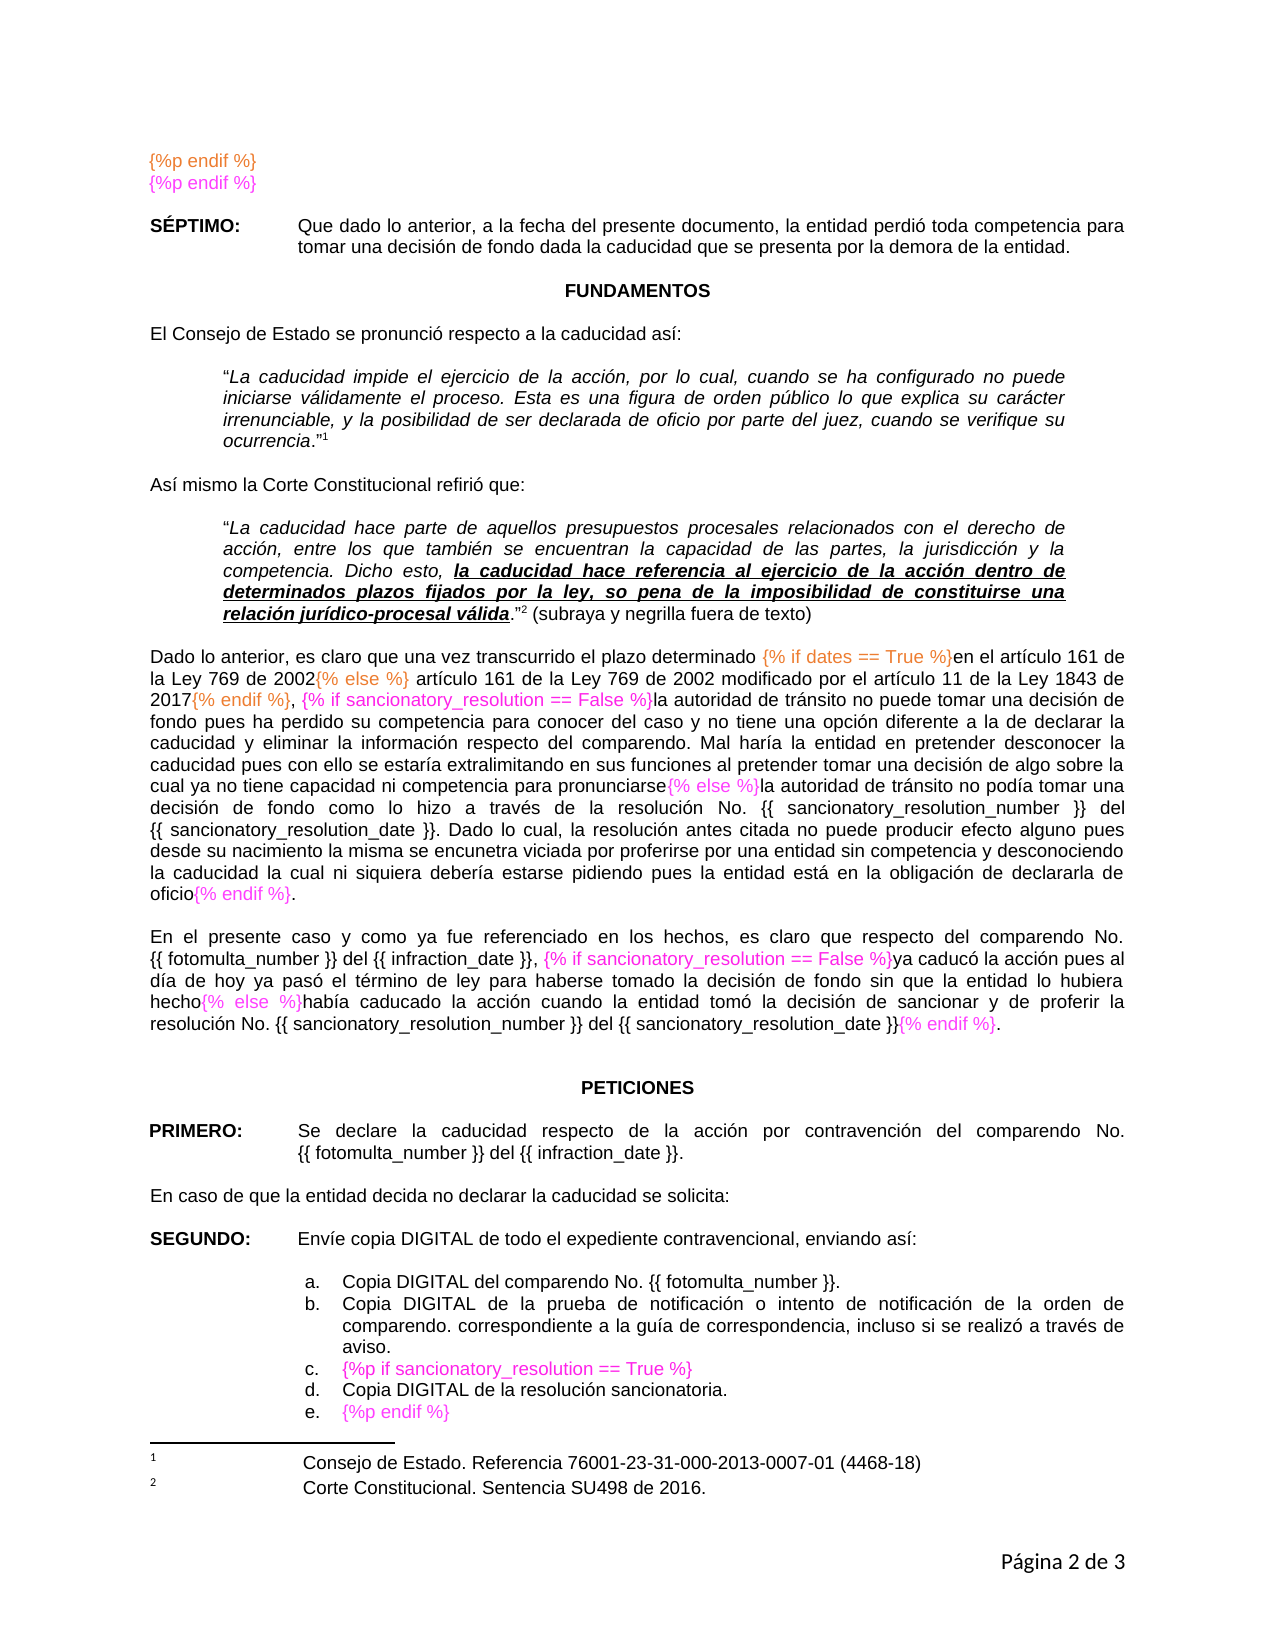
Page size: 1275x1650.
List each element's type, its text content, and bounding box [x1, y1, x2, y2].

list Envíe copia DIGITAL de todo el expediente contravencional, enviando así: [150, 1228, 1125, 1250]
list Copia DIGITAL del comparendo No. {{ fotomulta_number }}. [304, 1271, 1125, 1293]
list Copia DIGITAL de la resolución sancionatoria. [304, 1379, 1125, 1401]
list {%p endif %} [304, 1401, 1125, 1422]
text “La caducidad impide el ejercicio de la acción, por lo cual, cuando se ha configurado no puede iniciarse válidamente el proceso. Esta es una figura de orden público lo que explica su carácter irrenunciable, y la posibilidad de ser declarada de oficio por parte del juez, cuando se verifique su ocurrencia.” [223, 366, 1066, 452]
list {%p if sancionatory_resolution == True %} [304, 1357, 1125, 1379]
text En caso de que la entidad decida no declarar la caducidad se solicita: [150, 1185, 1125, 1207]
list Que dado lo anterior, a la fecha del presente documento, la entidad perdió toda competencia para tomar una decisión de fondo dada la caducidad que se presenta por la demora de la entidad. [150, 215, 1125, 258]
text En el presente caso y como ya fue referenciado en los hechos, es claro que respecto del comparendo No. {{ fotomulta_number }} del {{ infraction_date }}, {% if sancionatory_resolution == False %}ya caducó la acción pues al día de hoy ya pasó el término de ley para haberse tomado la decisión de fondo sin que la entidad lo hubiera hecho{% else %}había caducado la acción cuando la entidad tomó la decisión de sancionar y de proferir la resolución No. {{ sancionatory_resolution_number }} del {{ sancionatory_resolution_date }}{% endif %}. [150, 926, 1125, 1034]
text Así mismo la Corte Constitucional refirió que: [150, 473, 1066, 495]
text “La caducidad hace parte de aquellos presupuestos procesales relacionados con el derecho de acción, entre los que también se encuentran la capacidad de las partes, la jurisdicción y la competencia. Dicho esto, la caducidad hace referencia al ejercicio de la acción dentro de determinados plazos fijados por la ley, so pena de la imposibilidad de constituirse una relación jurídico-procesal válida.” (subraya y negrilla fuera de texto) [223, 517, 1066, 600]
text FUNDAMENTOS [150, 279, 1125, 301]
text El Consejo de Estado se pronunció respecto a la caducidad así: [150, 322, 1125, 344]
list Se declare la caducidad respecto de la acción por contravención del comparendo No. {{ fotomulta_number }} del {{ infraction_date }}. [149, 1120, 1125, 1163]
text {%p endif %} [149, 150, 1125, 172]
text PETICIONES [150, 1077, 1125, 1099]
text Dado lo anterior, es claro que una vez transcurrido el plazo determinado {% if dates == True %}en el artículo 161 de la Ley 769 de 2002{% else %} artículo 161 de la Ley 769 de 2002 modificado por el artículo 11 de la Ley 1843 de 2017{% endif %}, {% if sancionatory_resolution == False %}la autoridad de tránsito no puede tomar una decisión de fondo pues ha perdido su competencia para conocer del caso y no tiene una opción diferente a la de declarar la caducidad y eliminar la información respecto del comparendo. Mal haría la entidad en pretender desconocer la caducidad pues con ello se estaría extralimitando en sus funciones al pretender tomar una decisión de algo sobre la cual ya no tiene capacidad ni competencia para pronunciarse{% else %}la autoridad de tránsito no podía tomar una decisión de fondo como lo hizo a través de la resolución No. {{ sancionatory_resolution_number }} del {{ sancionatory_resolution_date }}. Dado lo cual, la resolución antes citada no puede producir efecto alguno pues desde su nacimiento la misma se encunetra viciada por proferirse por una entidad sin competencia y desconociendo la caducidad la cual ni siquiera debería estarse pidiendo pues la entidad está en la obligación de declararla de oficio{% endif %}. [150, 646, 1125, 905]
text {%p endif %} [149, 172, 1125, 193]
list Copia DIGITAL de la prueba de notificación o intento de notificación de la orden de comparendo. correspondiente a la guía de correspondencia, incluso si se realizó a través de aviso. [304, 1293, 1125, 1357]
